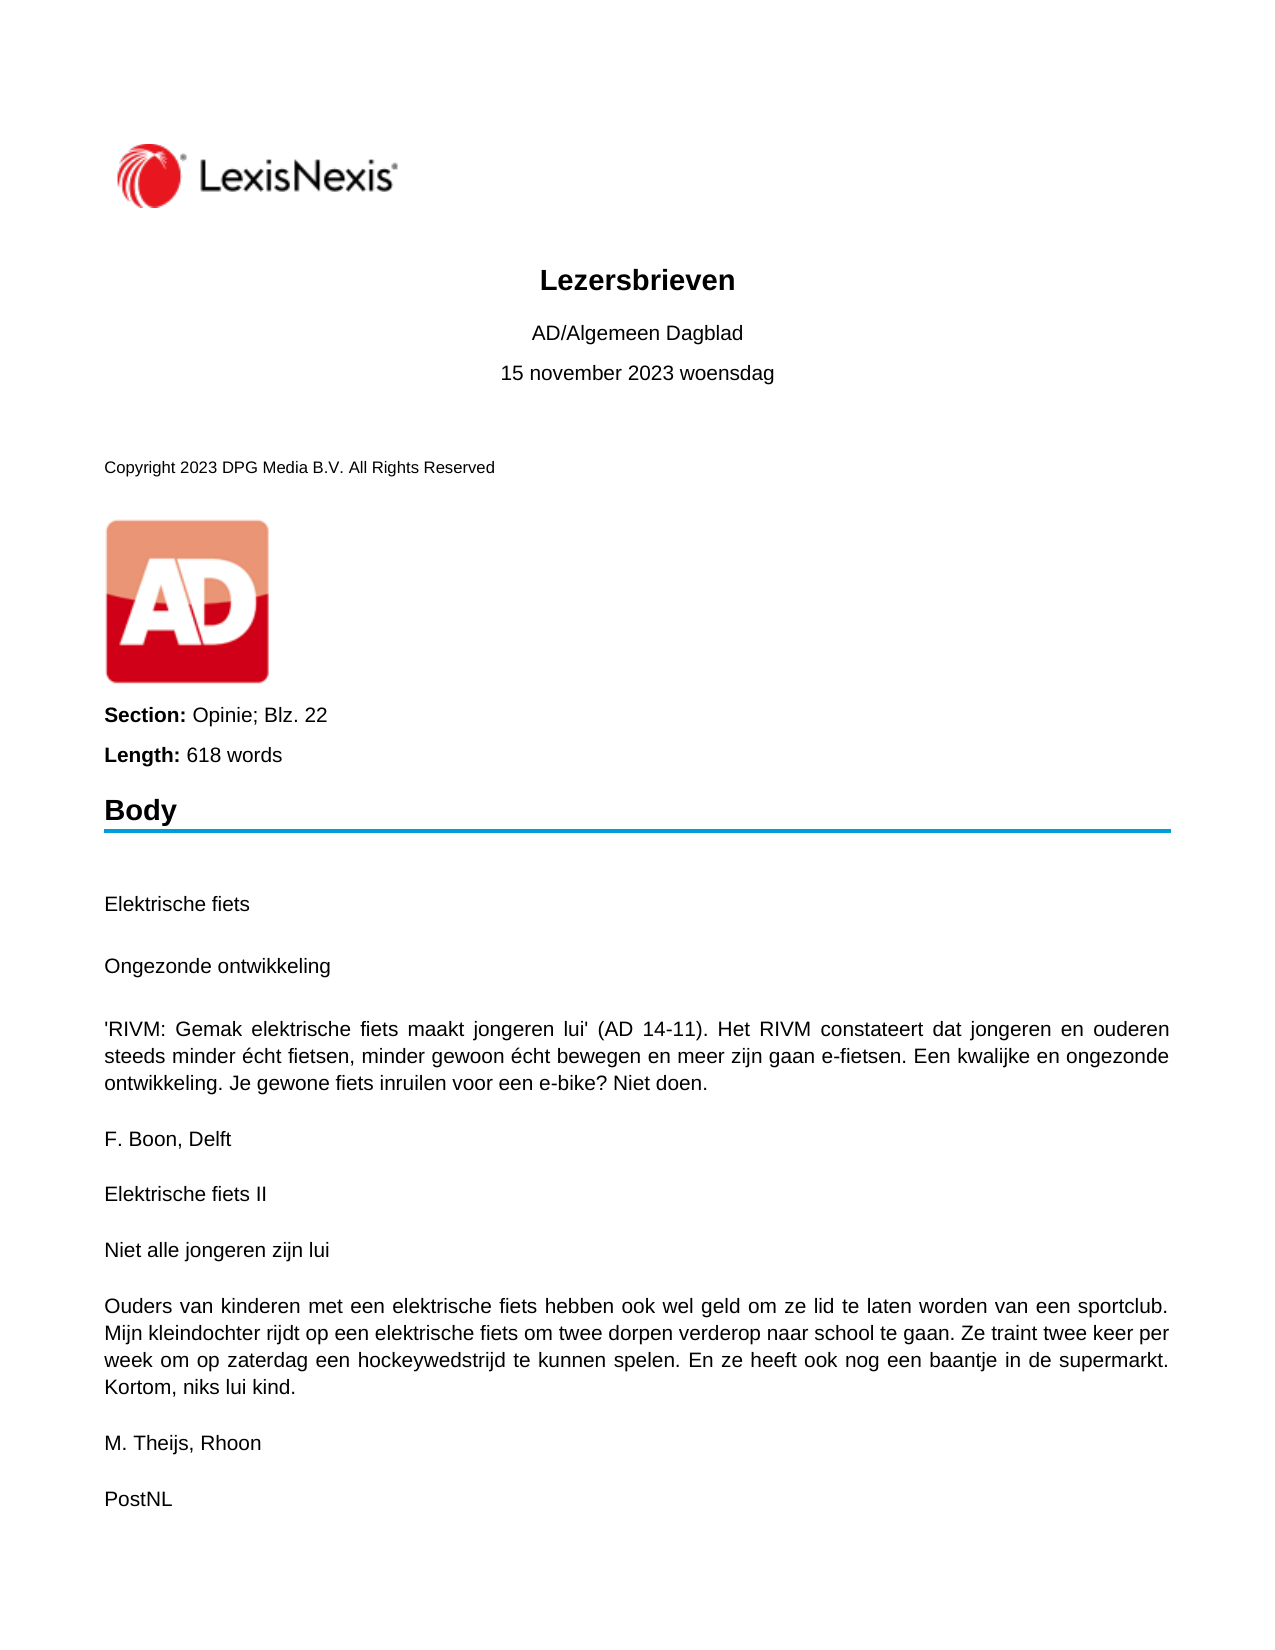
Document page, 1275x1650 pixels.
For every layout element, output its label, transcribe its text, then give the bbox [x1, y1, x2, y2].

subtitle Lezersbrieven [104, 261, 1171, 297]
text 'RIVM: Gemak elektrische fiets maakt jongeren lui' (AD 14-11). Het RIVM constateert dat jongeren en ouderen steeds minder écht fietsen, minder gewoon écht bewegen en meer zijn gaan e-fietsen. Een kwalijke en ongezonde ontwikkeling. Je gewone fiets inruilen voor een e-bike? Niet doen. [104, 1013, 1171, 1094]
text Copyright 2023 DPG Media B.V. All Rights Reserved [104, 426, 1171, 477]
text Niet alle jongeren zijn lui [104, 1235, 1171, 1262]
text Body [104, 791, 1171, 827]
text Section: Opinie; Blz. 22 [104, 700, 1171, 727]
text Ongezonde ontwikkeling [104, 951, 1171, 978]
text Elektrische fiets II [104, 1179, 1171, 1206]
text Length: 618 words [104, 739, 1171, 766]
text Elektrische fiets [104, 889, 1171, 916]
text 15 november 2023 woensdag [104, 357, 1171, 384]
text PostNL [104, 1484, 1171, 1511]
picture [104, 144, 412, 208]
text Ouders van kinderen met een elektrische fiets hebben ook wel geld om ze lid te laten worden van een sportclub. Mijn kleindochter rijdt op een elektrische fiets om twee dorpen verderop naar school te gaan. Ze traint twee keer per week om op zaterdag een hockeywedstrijd te kunnen spelen. En ze heeft ook nog een baantje in de supermarkt. Kortom, niks lui kind. [104, 1291, 1171, 1399]
text M. Theijs, Rhoon [104, 1428, 1171, 1455]
text AD/Algemeen Dagblad [104, 318, 1171, 345]
text F. Boon, Delft [104, 1123, 1171, 1150]
